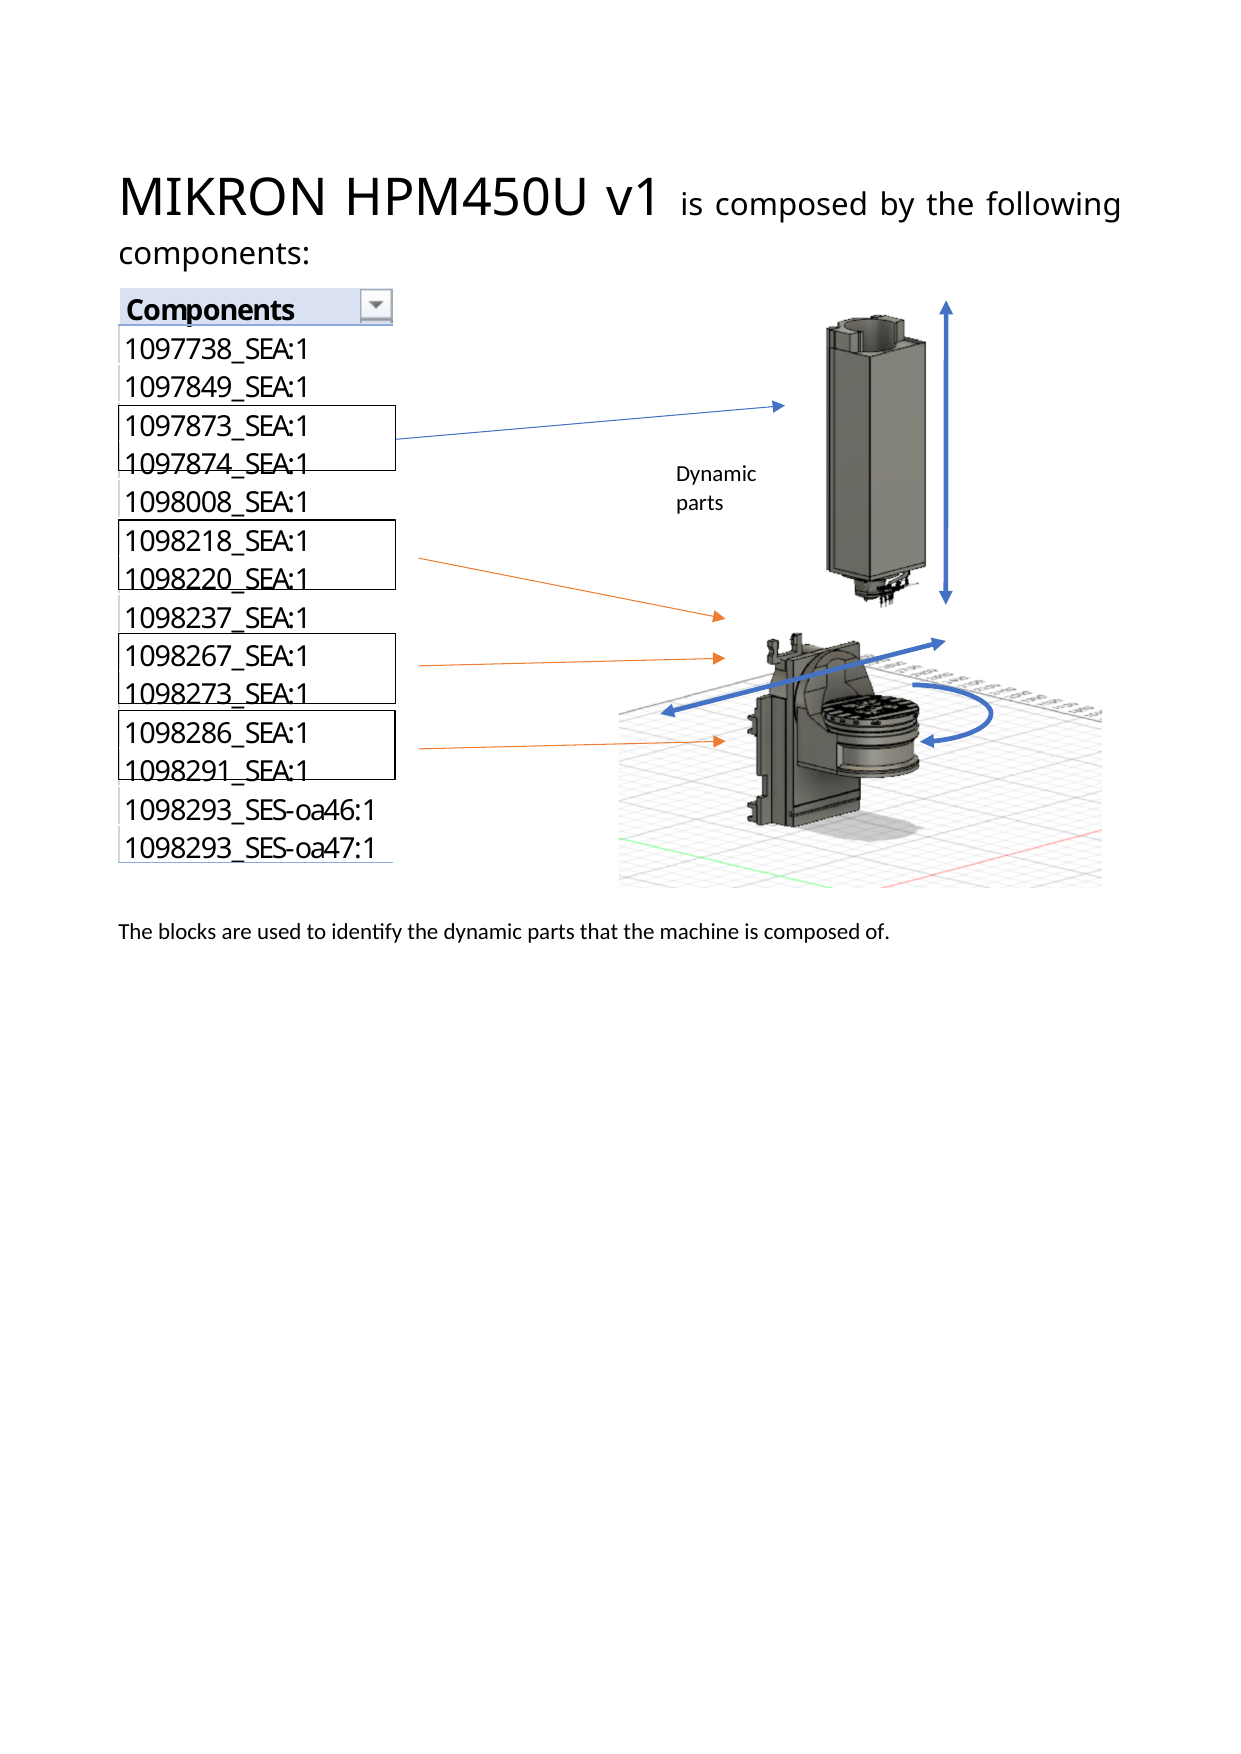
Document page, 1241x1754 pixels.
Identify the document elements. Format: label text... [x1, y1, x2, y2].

picture [617, 285, 1102, 886]
text MIKRON HPM450U v1 is composed by the following components: [118, 160, 1122, 274]
text The blocks are used to identify the dynamic parts that the machine is composed of. [118, 917, 1122, 945]
